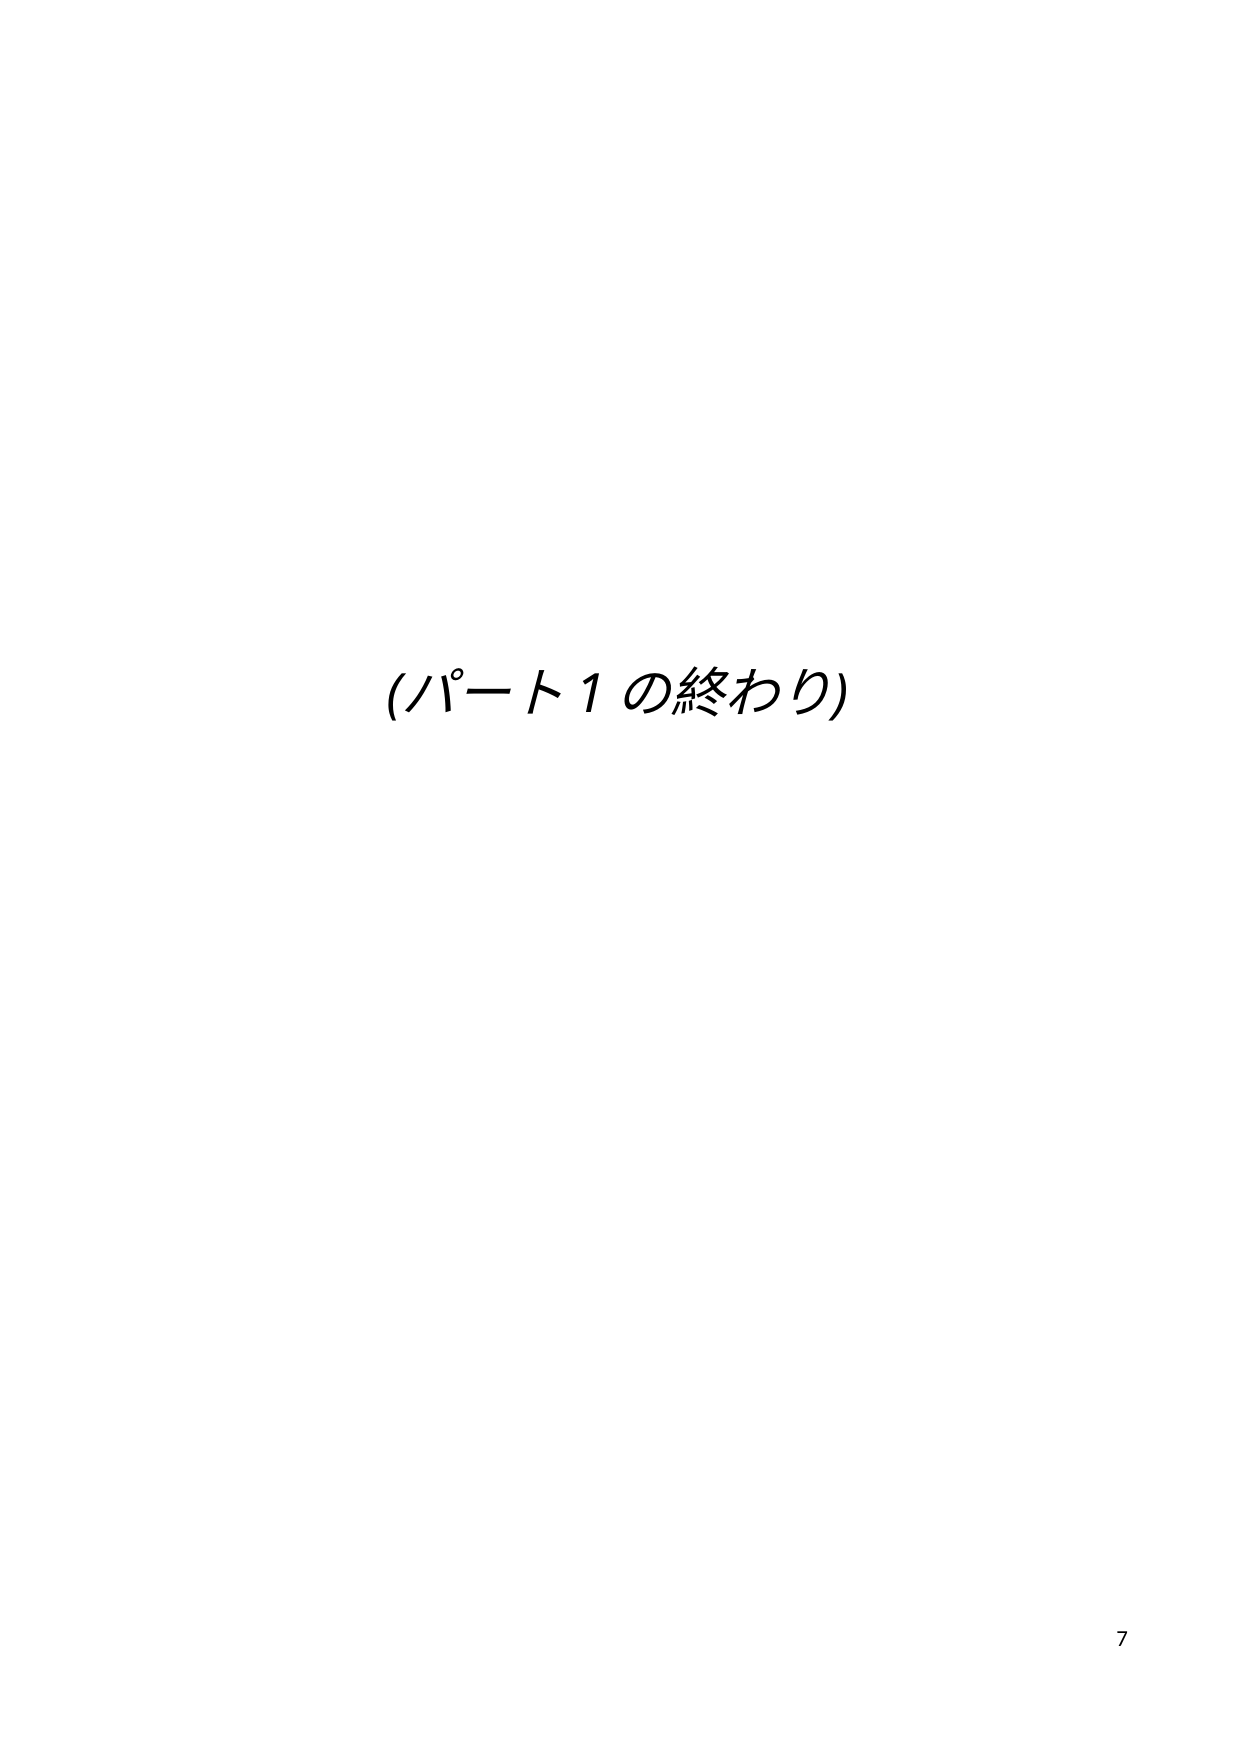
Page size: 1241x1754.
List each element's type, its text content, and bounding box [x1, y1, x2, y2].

text (パート1の終わり) [112, 650, 1128, 729]
